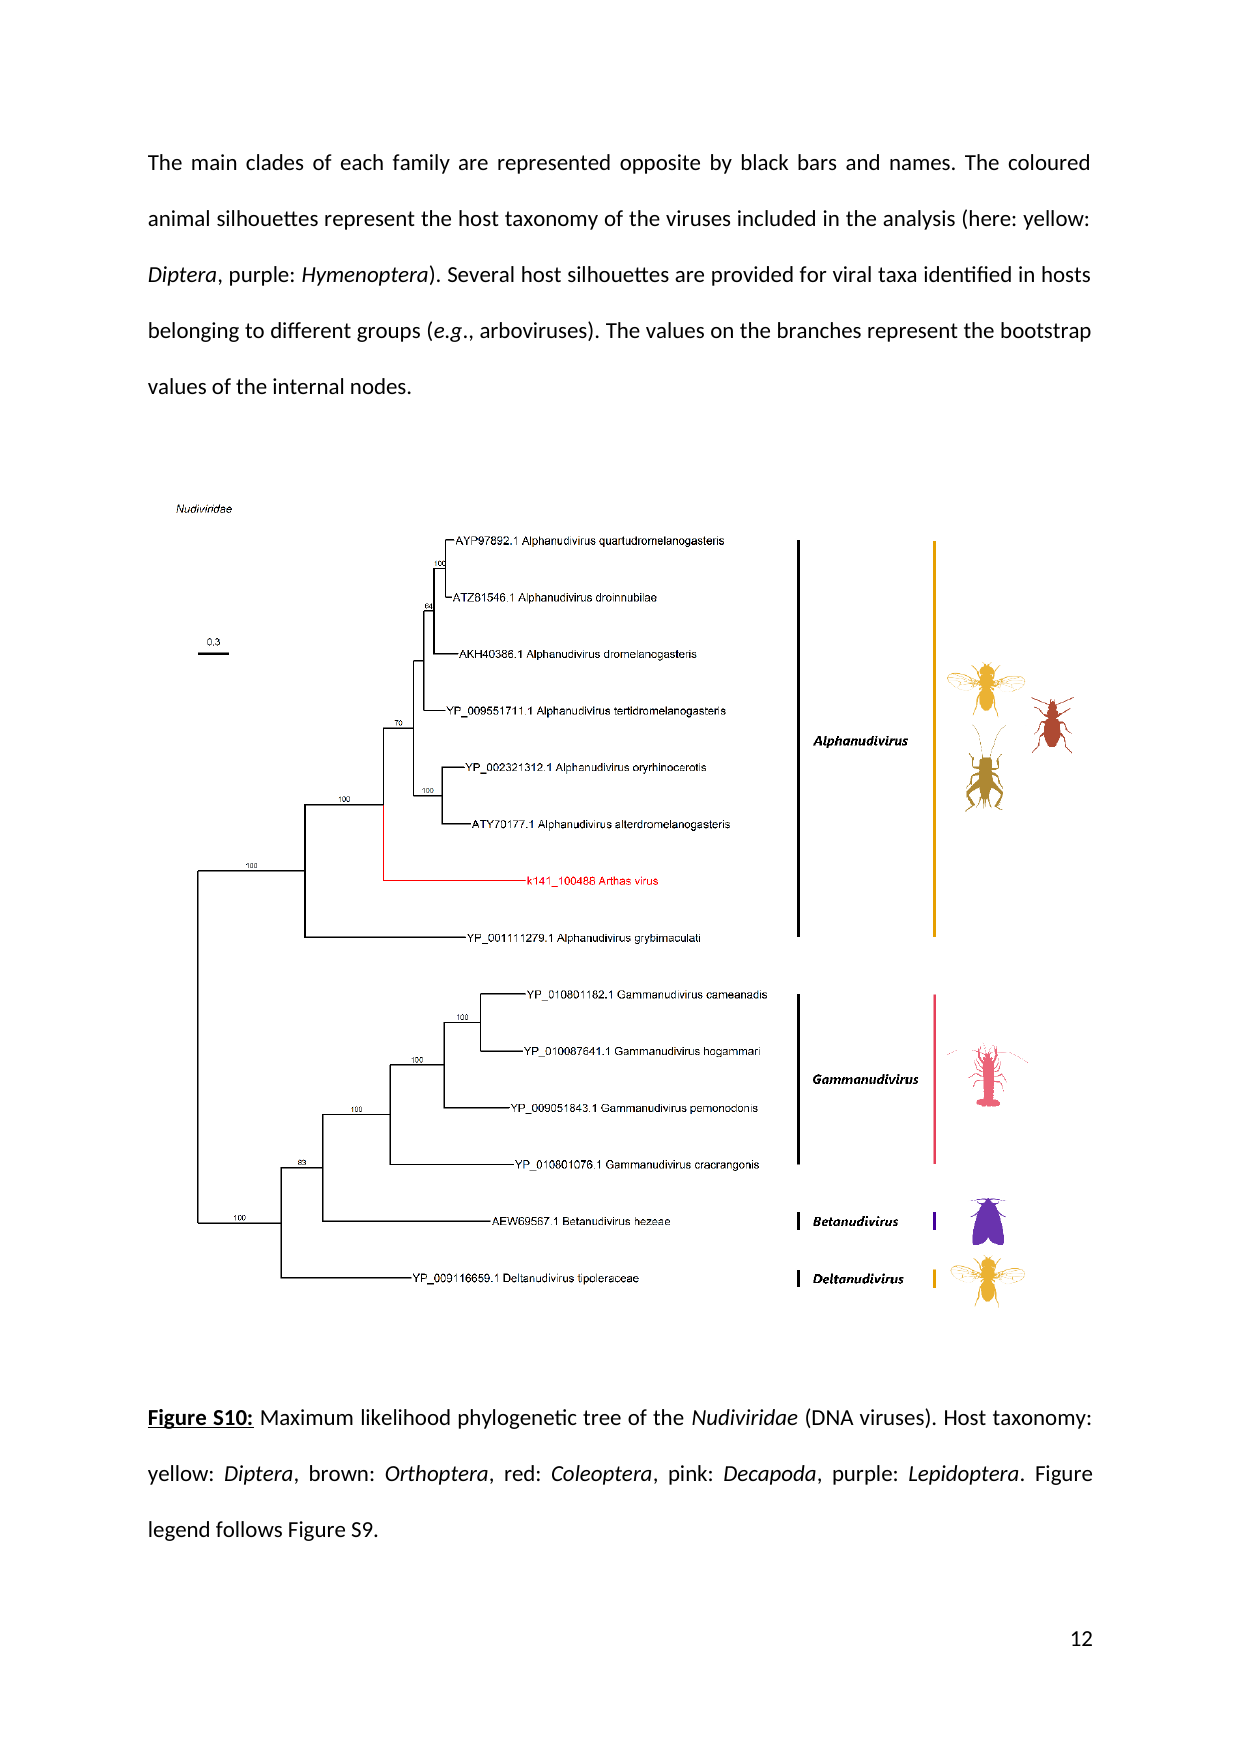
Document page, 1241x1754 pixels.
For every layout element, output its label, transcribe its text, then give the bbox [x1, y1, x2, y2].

text Figure S10: Maximum likelihood phylogenetic tree of the Nudiviridae (DNA viruses). Host taxonomy: yellow: Diptera, brown: Orthoptera, red: Coleoptera, pink: Decapoda, purple: Lepidoptera. Figure legend follows Figure S9. [148, 1403, 1093, 1543]
picture [147, 500, 1093, 1319]
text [148, 148, 1093, 400]
